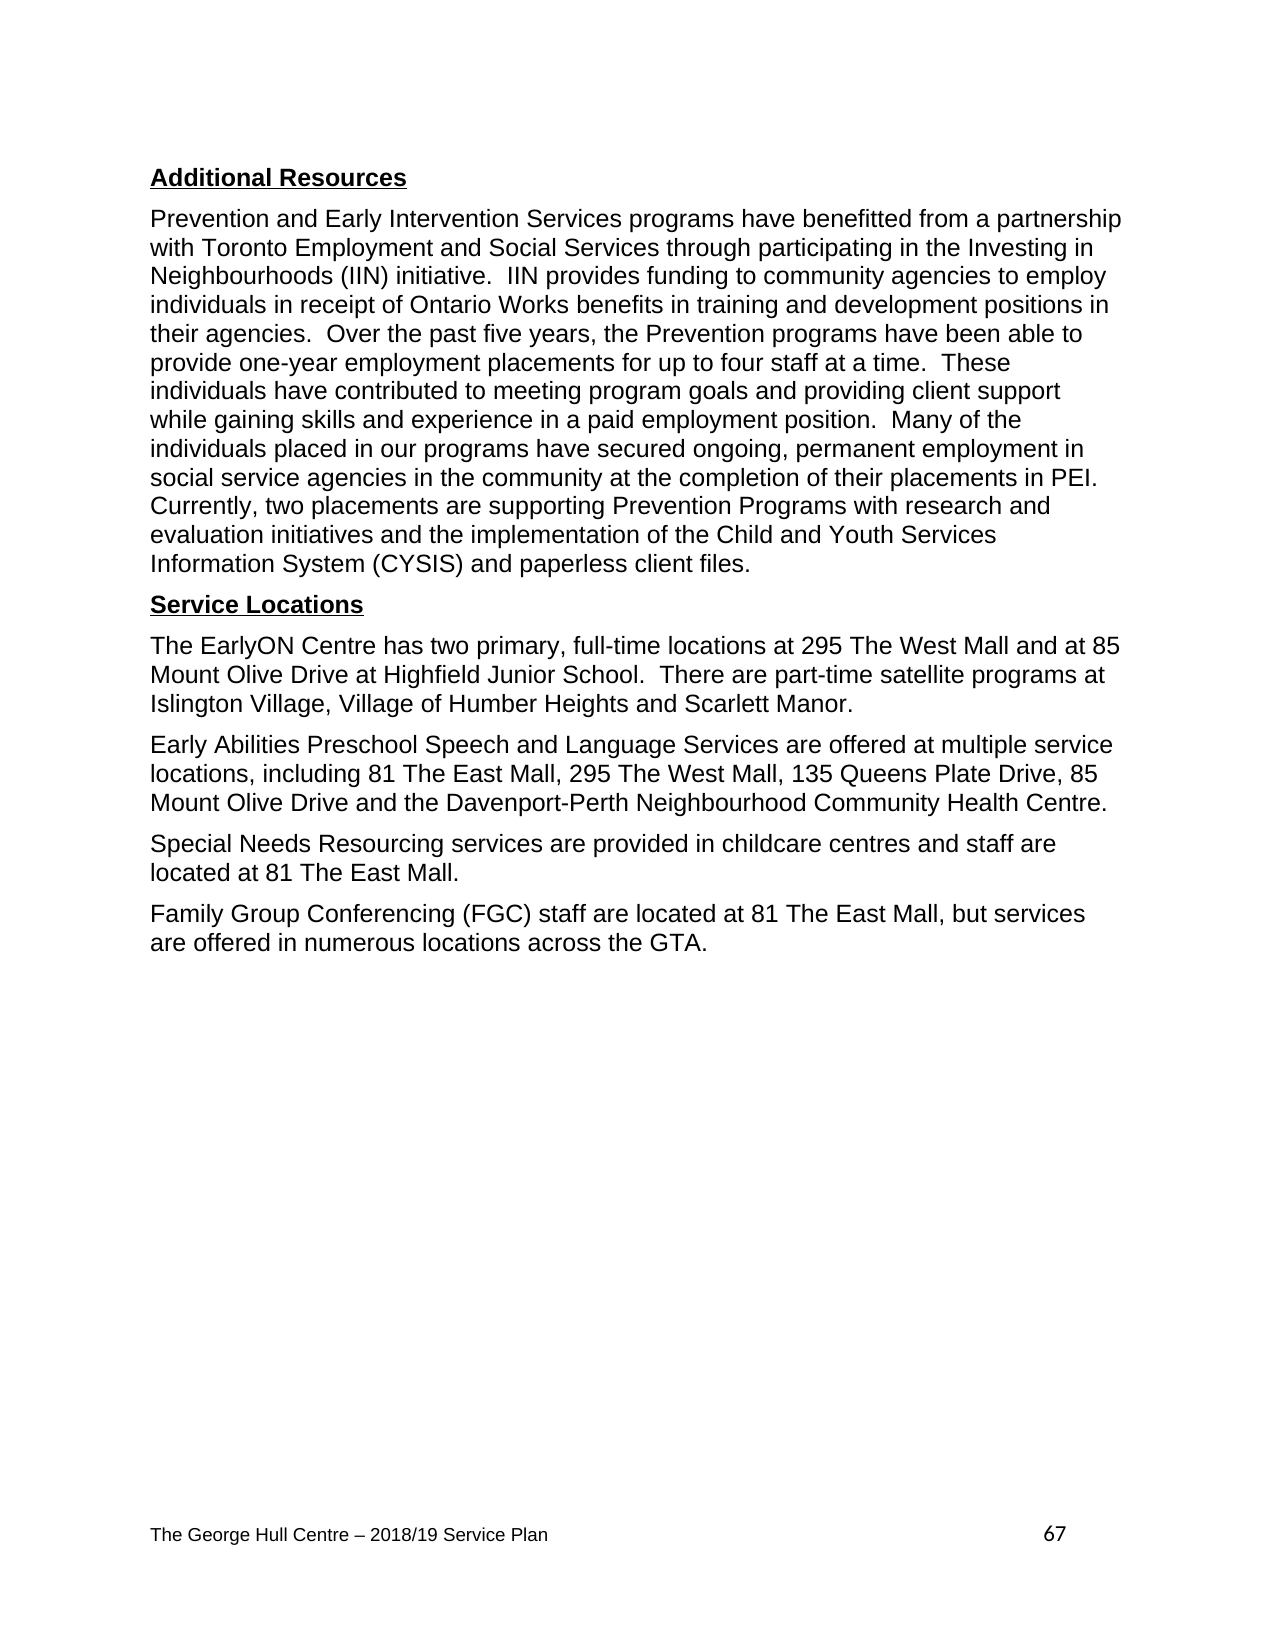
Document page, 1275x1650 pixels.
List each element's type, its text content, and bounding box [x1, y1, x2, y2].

text Family Group Conferencing (FGC) staff are located at 81 The East Mall, but services are offered in numerous locations across the GTA. [150, 899, 1125, 956]
text Early Abilities Preschool Speech and Language Services are offered at multiple service locations, including 81 The East Mall, 295 The West Mall, 135 Queens Plate Drive, 85 Mount Olive Drive and the Davenport-Perth Neighbourhood Community Health Centre. [150, 730, 1125, 816]
text Additional Resources [150, 162, 1125, 191]
text The EarlyON Centre has two primary, full-time locations at 295 The West Mall and at 85 Mount Olive Drive at Highfield Junior School. There are part-time satellite programs at Islington Village, Village of Humber Heights and Scarlett Manor. [150, 631, 1125, 717]
text Prevention and Early Intervention Services programs have benefitted from a partnership with Toronto Employment and Social Services through participating in the Investing in Neighbourhoods (IIN) initiative. IIN provides funding to community agencies to employ individuals in receipt of Ontario Works benefits in training and development positions in their agencies. Over the past five years, the Prevention programs have been able to provide one-year employment placements for up to four staff at a time. These individuals have contributed to meeting program goals and providing client support while gaining skills and experience in a paid employment position. Many of the individuals placed in our programs have secured ongoing, permanent employment in social service agencies in the community at the completion of their placements in PEI. Currently, two placements are supporting Prevention Programs with research and evaluation initiatives and the implementation of the Child and Youth Services Information System (CYSIS) and paperless client files. [150, 204, 1125, 577]
text Service Locations [150, 590, 1125, 619]
text Special Needs Resourcing services are provided in childcare centres and staff are located at 81 The East Mall. [150, 829, 1125, 886]
